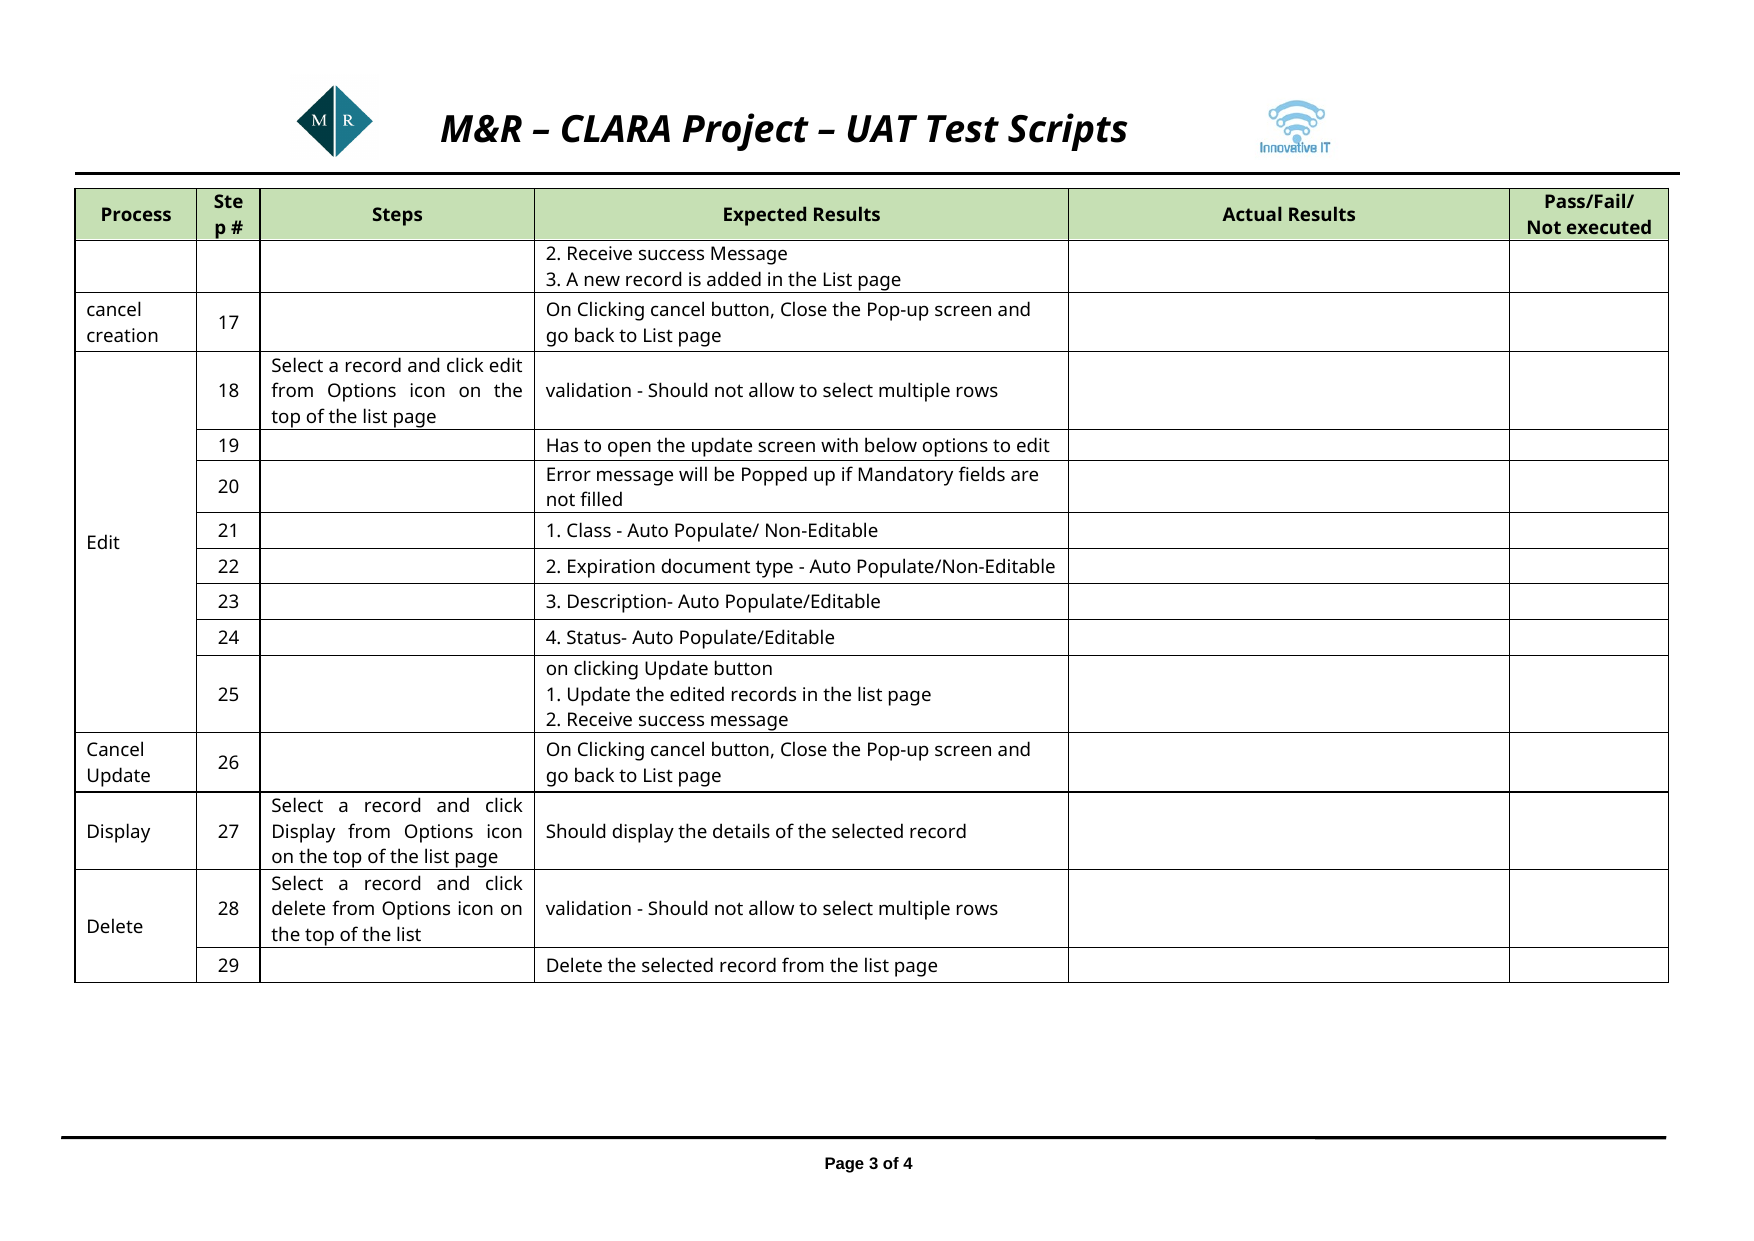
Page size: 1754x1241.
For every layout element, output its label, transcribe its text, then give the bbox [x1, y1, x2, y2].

table_cell [1510, 733, 1668, 791]
table_cell [261, 293, 534, 351]
table_cell Should display the details of the selected record [535, 793, 1068, 869]
table_cell [261, 656, 534, 732]
table_cell 18 [197, 352, 259, 429]
table_header Pass/Fail/ Not executed [1510, 189, 1668, 239]
table_cell [1069, 870, 1509, 947]
table_header Step # [197, 189, 259, 239]
picture [1243, 84, 1350, 160]
table_cell 20 [197, 461, 259, 512]
table_cell [1510, 293, 1668, 351]
table_cell 22 [197, 549, 259, 583]
table_cell [1510, 513, 1668, 548]
table_header Expected Results [535, 189, 1068, 239]
table_cell 1. Class - Auto Populate/ Non-Editable [535, 513, 1068, 548]
table_cell [261, 430, 534, 460]
table_cell On Clicking cancel button, Close the Pop-up screen and go back to List page [535, 293, 1068, 351]
table_cell Delete [76, 870, 196, 982]
table_cell Select a record and click Display from Options icon on the top of the list page [261, 793, 534, 869]
table_cell cancel creation [76, 293, 196, 351]
table_cell 4. Status- Auto Populate/Editable [535, 620, 1068, 654]
table_cell 16 [197, 241, 259, 292]
table_cell [1069, 584, 1509, 619]
table_cell [1069, 513, 1509, 548]
table_cell [1069, 620, 1509, 654]
table_cell 17 [197, 293, 259, 351]
table_cell 2. Expiration document type - Auto Populate/Non-Editable [535, 549, 1068, 583]
table_cell [1069, 656, 1509, 732]
table_cell [1510, 793, 1668, 869]
table_cell on clicking Update button 1. Update the edited records in the list page 2. Receive success message [535, 656, 1068, 732]
table_cell [261, 620, 534, 654]
table_cell [1069, 549, 1509, 583]
table_cell On Clicking cancel button, Close the Pop-up screen and go back to List page [535, 733, 1068, 791]
table_cell [1069, 733, 1509, 791]
table_cell [1510, 620, 1668, 654]
table_cell [261, 513, 534, 548]
table_cell [261, 584, 534, 619]
table_cell On Clicking Save button, 1. will save the all the entered details 2. Receive success Message 3. A new record is added in the List page [535, 241, 1068, 292]
table_cell Error message will be Popped up if Mandatory fields are not filled [535, 461, 1068, 512]
table_cell 26 [197, 733, 259, 791]
table_cell Select a record and click delete from Options icon on the top of the list [261, 870, 534, 947]
table_cell 29 [197, 948, 259, 982]
table_cell [261, 733, 534, 791]
table_cell Has to open the update screen with below options to edit [535, 430, 1068, 460]
table_cell 25 [197, 656, 259, 732]
table_cell 3. Description- Auto Populate/Editable [535, 584, 1068, 619]
table_cell 21 [197, 513, 259, 548]
table_cell 24 [197, 620, 259, 654]
table_cell [1510, 352, 1668, 429]
table_cell [261, 461, 534, 512]
table_cell [1510, 430, 1668, 460]
table_cell [1069, 948, 1509, 982]
table_cell 19 [197, 430, 259, 460]
table_cell [1510, 656, 1668, 732]
table_header Actual Results [1069, 189, 1509, 239]
table_cell 28 [197, 870, 259, 947]
table_cell [1069, 430, 1509, 460]
table_cell 23 [197, 584, 259, 619]
table_cell [1510, 241, 1668, 292]
table_cell [1510, 948, 1668, 982]
table_cell Display [76, 793, 196, 869]
table_cell [1069, 352, 1509, 429]
table_cell 27 [197, 793, 259, 869]
table_cell [1069, 793, 1509, 869]
table_cell validation - Should not allow to select multiple rows [535, 352, 1068, 429]
table_cell validation - Should not allow to select multiple rows [535, 870, 1068, 947]
table_cell Edit [76, 352, 196, 732]
table_cell [1510, 549, 1668, 583]
table_cell Select a record and click edit from Options icon on the top of the list page [261, 352, 534, 429]
table_cell [261, 948, 534, 982]
table_cell [1510, 461, 1668, 512]
table_cell [261, 549, 534, 583]
table_header Process [76, 189, 196, 239]
table_cell [1510, 584, 1668, 619]
table_header Steps [261, 189, 534, 239]
table_cell Delete the selected record from the list page [535, 948, 1068, 982]
table_cell [1069, 461, 1509, 512]
table_cell [1069, 293, 1509, 351]
table_cell [1510, 870, 1668, 947]
picture [290, 74, 379, 160]
table_cell Cancel Update [76, 733, 196, 791]
table_cell [1069, 241, 1509, 292]
